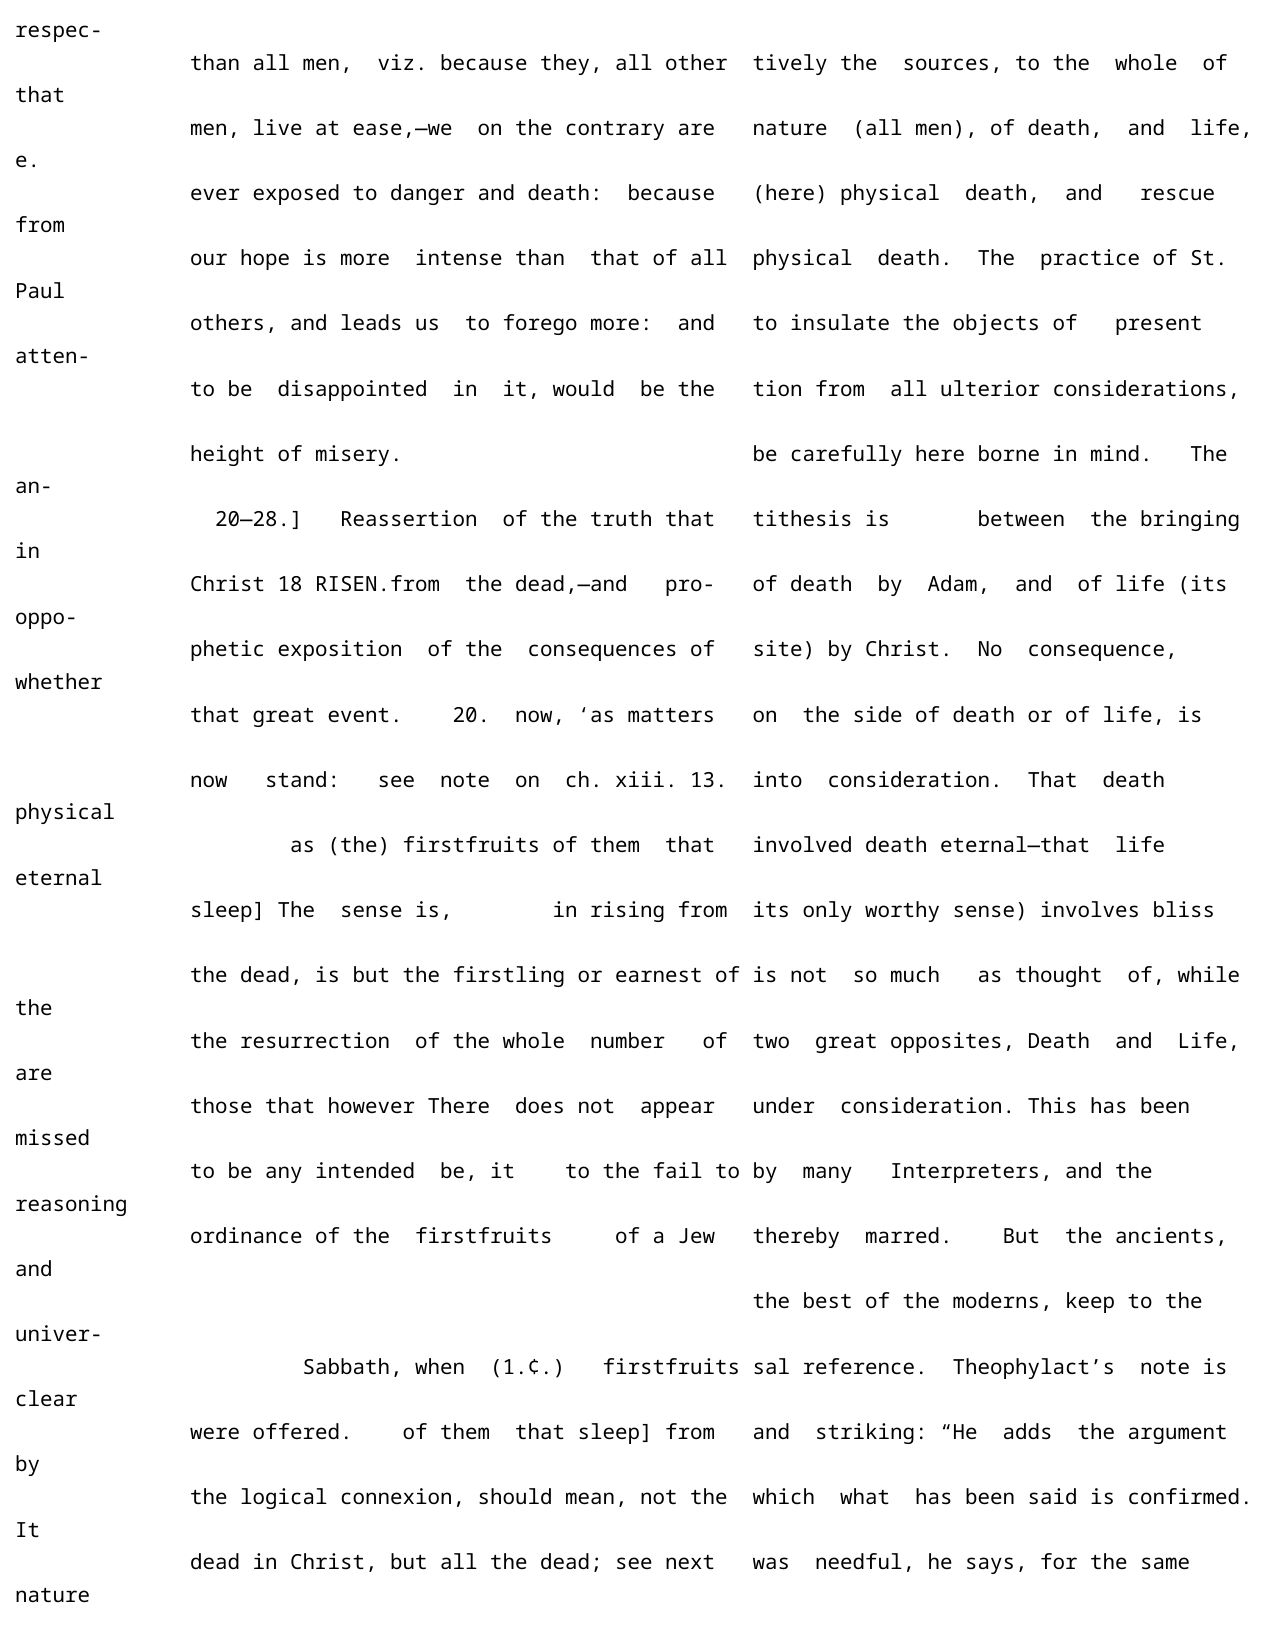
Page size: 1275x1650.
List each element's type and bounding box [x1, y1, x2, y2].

text [15, 15, 1260, 1608]
